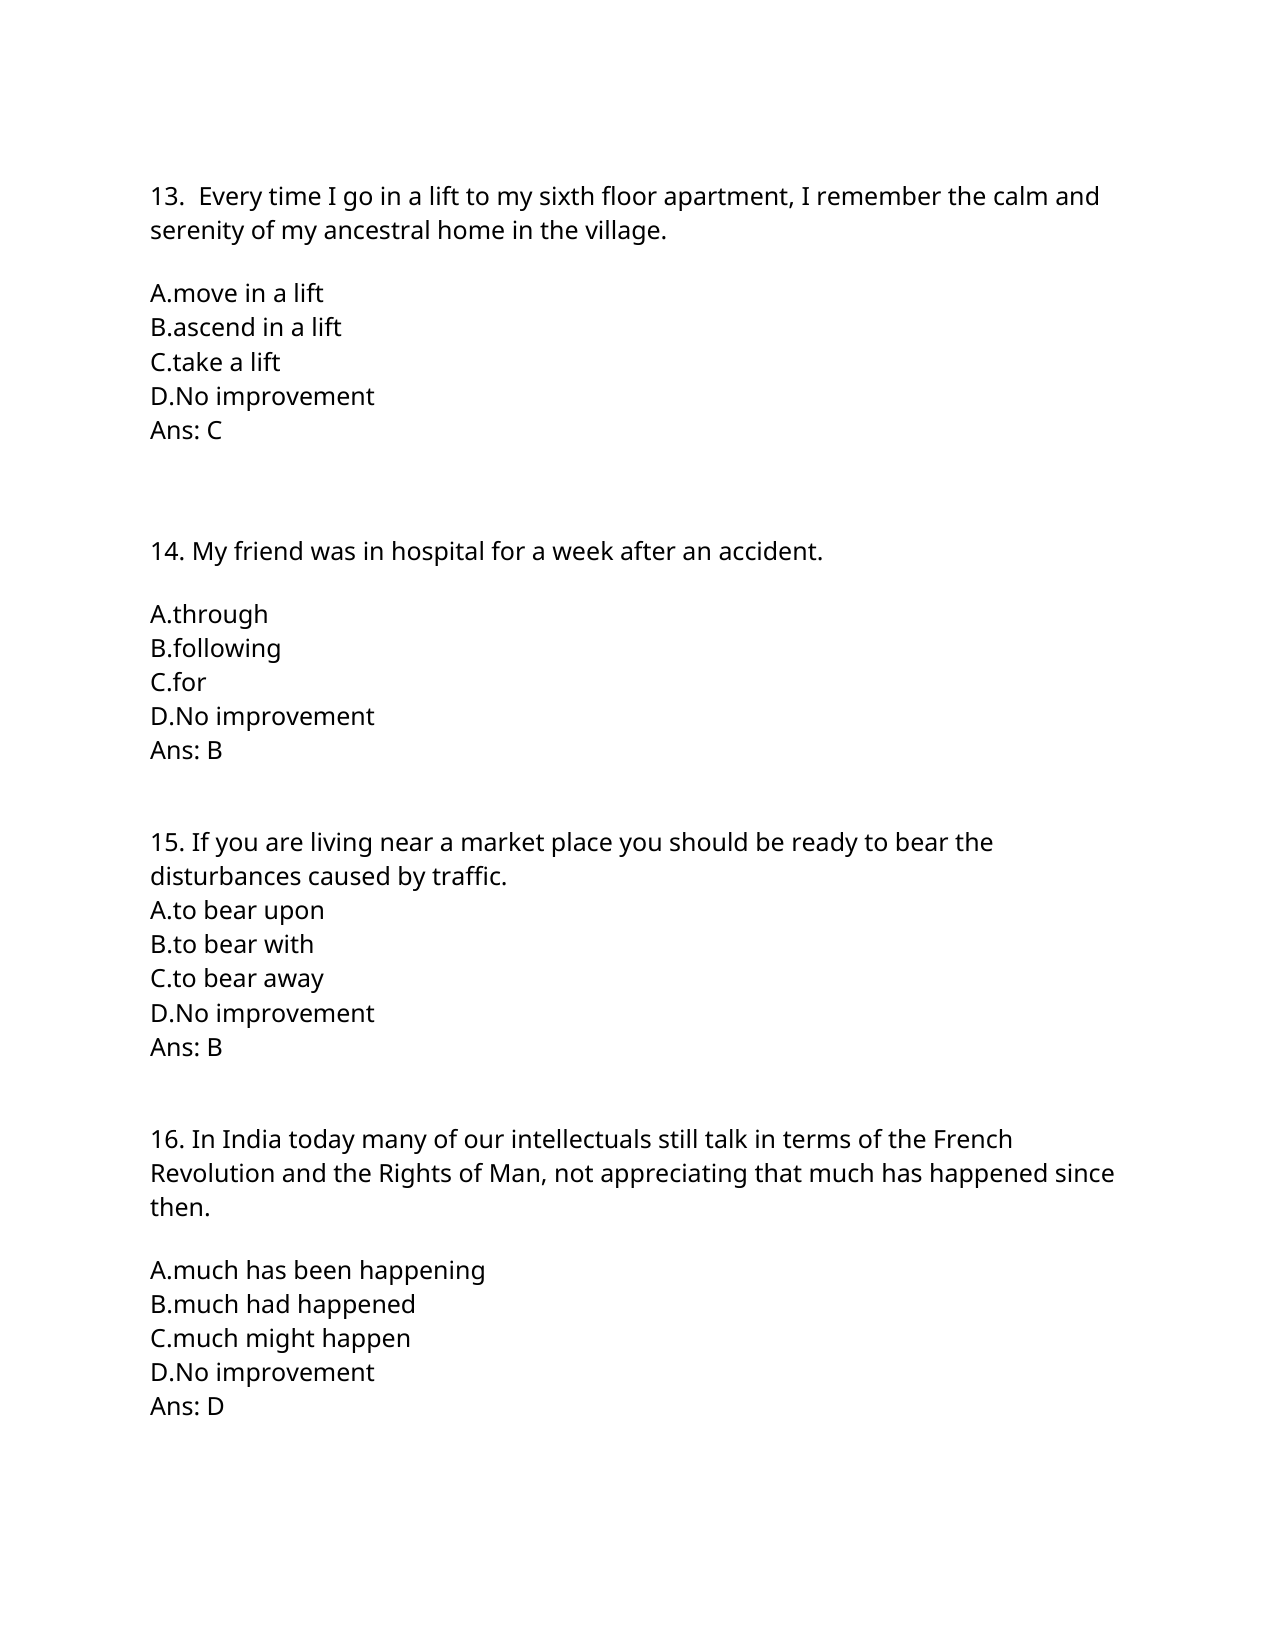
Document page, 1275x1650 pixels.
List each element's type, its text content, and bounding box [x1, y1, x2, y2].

text 15. If you are living near a market place you should be ready to bear the disturbances caused by traffic. A.to bear upon B.to bear with C.to bear away D.No improvement Ans: B [150, 796, 1125, 1063]
text A.through B.following C.for D.No improvement Ans: B [150, 597, 1125, 767]
text 16. In India today many of our intellectuals still talk in terms of the French Revolution and the Rights of Man, not appreciating that much has happened since then. [150, 1092, 1125, 1223]
text 13. Every time I go in a lift to my sixth floor apartment, I remember the calm and serenity of my ancestral home in the village. [150, 150, 1125, 247]
text A.move in a lift B.ascend in a lift C.take a lift D.No improvement Ans: C [150, 276, 1125, 446]
text 14. My friend was in hospital for a week after an accident. [150, 533, 1125, 567]
text A.much has been happening B.much had happened C.much might happen D.No improvement Ans: D [150, 1253, 1125, 1423]
